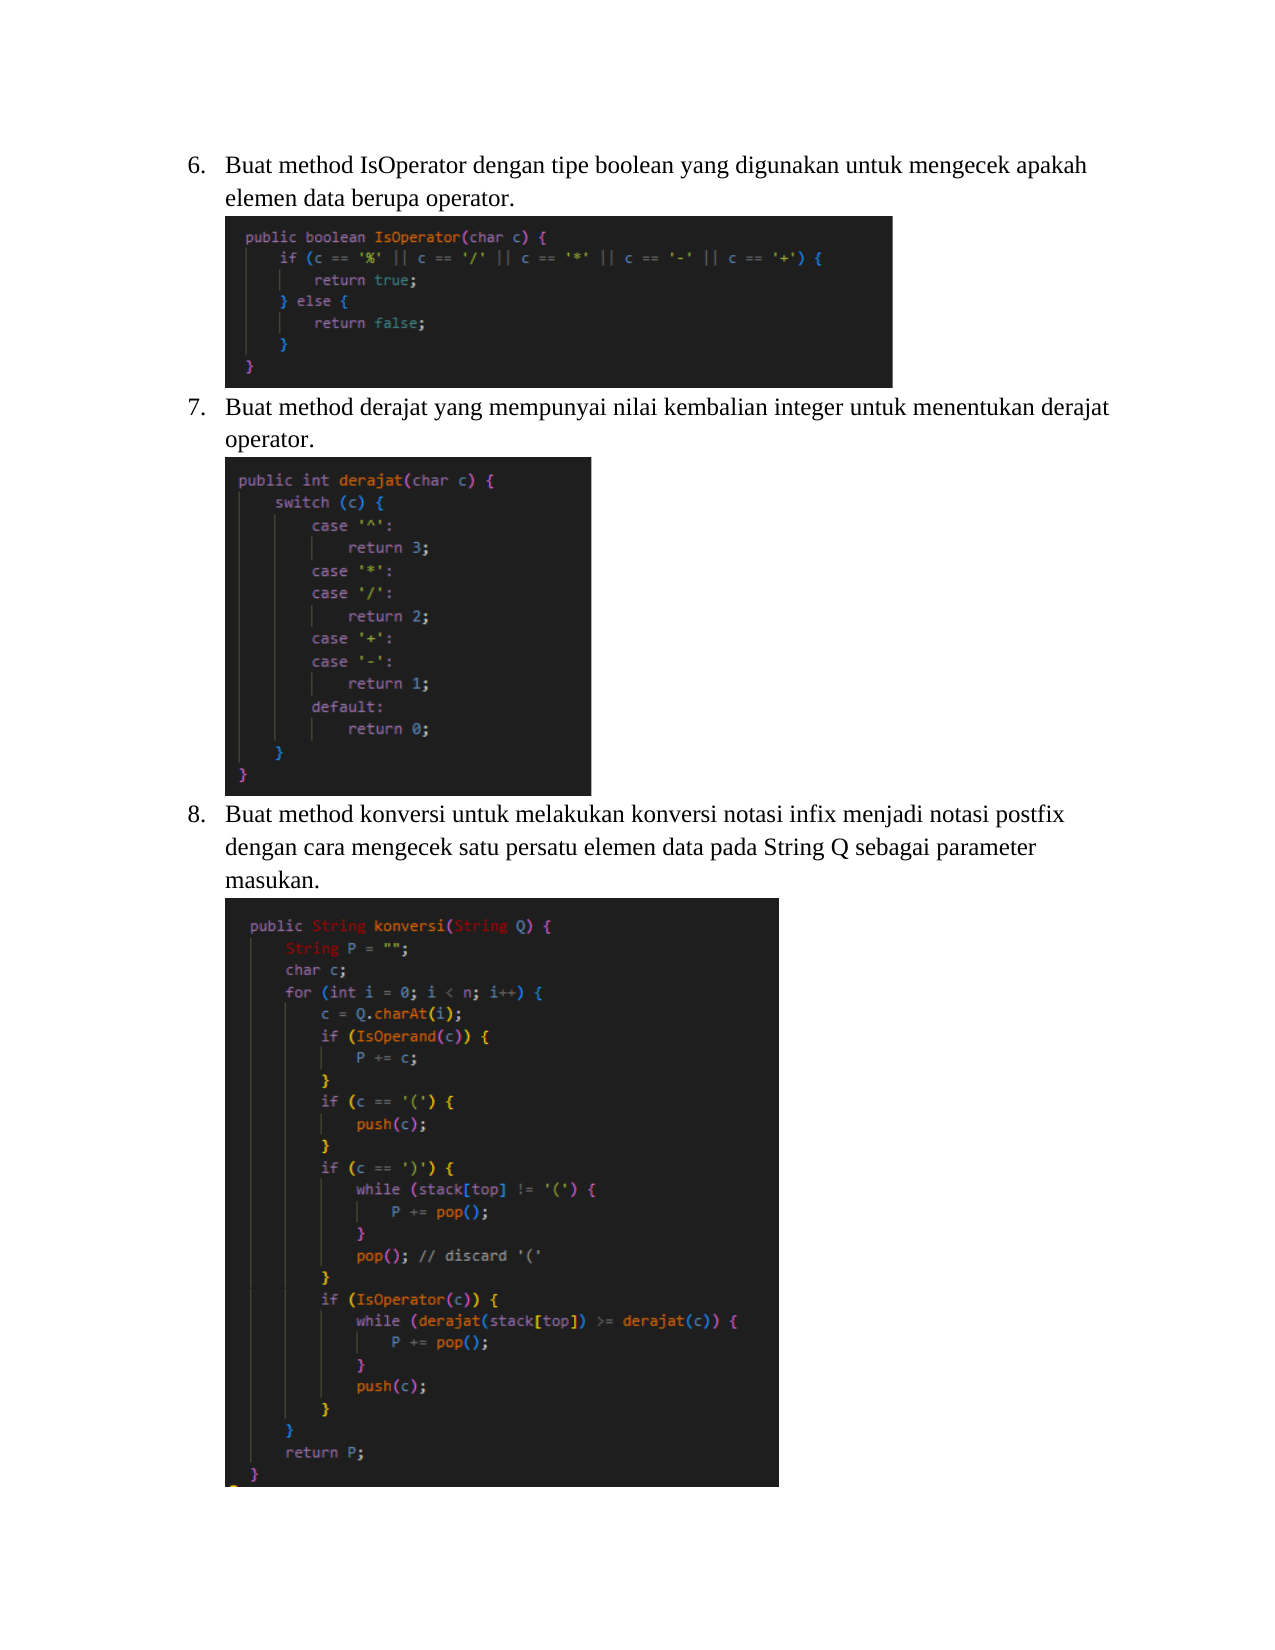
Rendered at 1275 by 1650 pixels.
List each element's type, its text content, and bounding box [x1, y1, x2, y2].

picture [225, 457, 592, 796]
picture [225, 216, 893, 388]
list Buat method derajat yang mempunyai nilai kembalian integer untuk menentukan derajat operator. [187, 392, 1125, 453]
list Buat method konversi untuk melakukan konversi notasi infix menjadi notasi postfix dengan cara mengecek satu persatu elemen data pada String Q sebagai parameter masukan. [187, 799, 1125, 894]
list Buat method IsOperator dengan tipe boolean yang digunakan untuk mengecek apakah elemen data berupa operator. [187, 150, 1125, 212]
picture [225, 898, 779, 1487]
